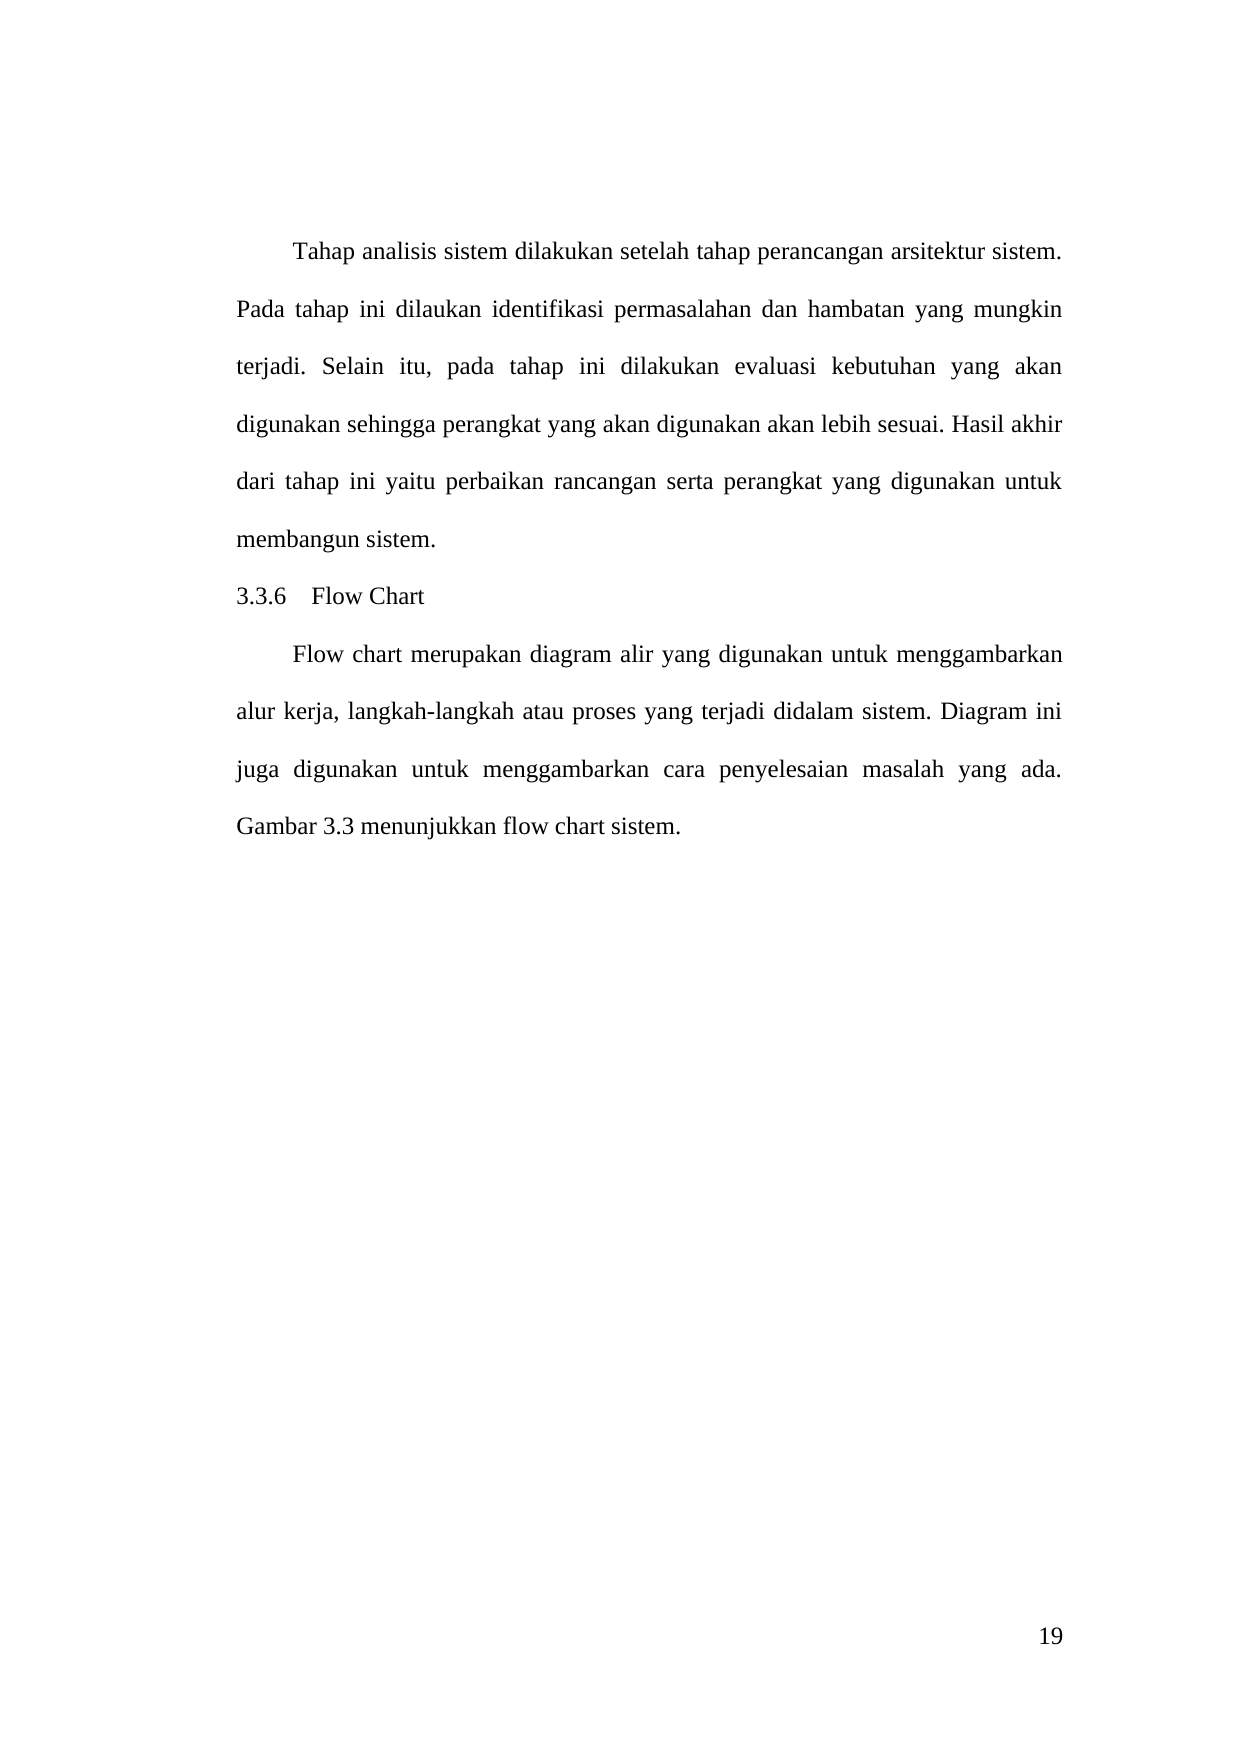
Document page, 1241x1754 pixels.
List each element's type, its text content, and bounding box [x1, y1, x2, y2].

text Flow chart merupakan diagram alir yang digunakan untuk menggambarkan alur kerja, langkah-langkah atau proses yang terjadi didalam sistem. Diagram ini juga digunakan untuk menggambarkan cara penyelesaian masalah yang ada. Gambar 3.3 menunjukkan flow chart sistem. [236, 639, 1063, 840]
text Tahap analisis sistem dilakukan setelah tahap perancangan arsitektur sistem. Pada tahap ini dilaukan identifikasi permasalahan dan hambatan yang mungkin terjadi. Selain itu, pada tahap ini dilakukan evaluasi kebutuhan yang akan digunakan sehingga perangkat yang akan digunakan akan lebih sesuai. Hasil akhir dari tahap ini yaitu perbaikan rancangan serta perangkat yang digunakan untuk membangun sistem. [236, 236, 1063, 552]
list Flow Chart [236, 581, 1063, 610]
